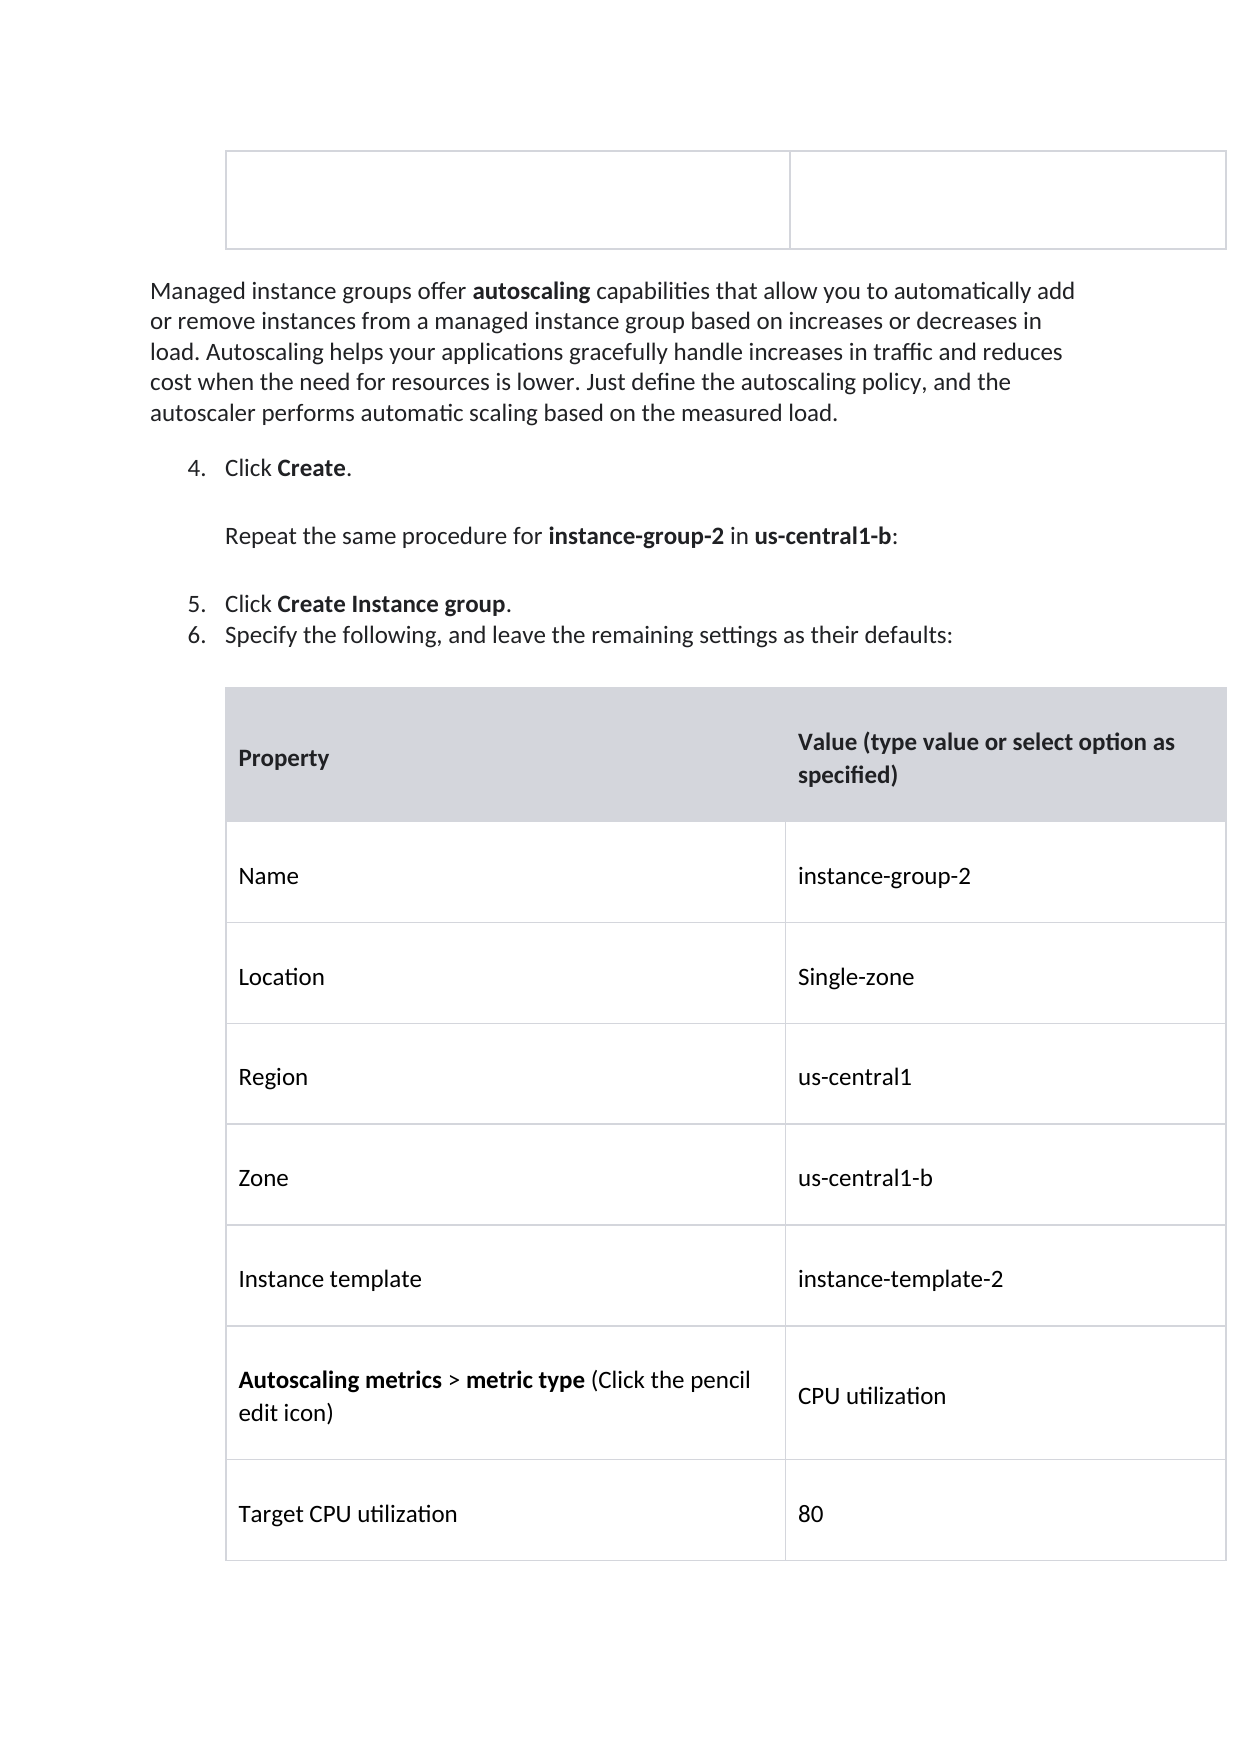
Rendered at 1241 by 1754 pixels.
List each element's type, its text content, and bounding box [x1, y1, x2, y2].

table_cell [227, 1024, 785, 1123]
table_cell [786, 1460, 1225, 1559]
list Click Create. [187, 452, 1090, 483]
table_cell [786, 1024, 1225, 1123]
list Click Create Instance group. [187, 588, 1090, 619]
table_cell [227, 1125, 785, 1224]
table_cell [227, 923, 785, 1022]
text Managed instance groups offer autoscaling capabilities that allow you to automatically add or remove instances from a managed instance group based on increases or decreases in load. Autoscaling helps your applications gracefully handle increases in traffic and reduces cost when the need for resources is lower. Just define the autoscaling policy, and the autoscaler performs automatic scaling based on the measured load. [150, 275, 1090, 427]
text Repeat the same procedure for instance-group-2 in us-central1-b: [225, 521, 1090, 551]
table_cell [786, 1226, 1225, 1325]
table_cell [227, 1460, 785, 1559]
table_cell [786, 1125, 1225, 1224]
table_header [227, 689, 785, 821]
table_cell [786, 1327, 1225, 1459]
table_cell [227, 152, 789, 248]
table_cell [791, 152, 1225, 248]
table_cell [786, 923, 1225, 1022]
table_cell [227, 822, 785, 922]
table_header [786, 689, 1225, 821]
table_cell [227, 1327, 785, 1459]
list Specify the following, and leave the remaining settings as their defaults: [187, 619, 1090, 649]
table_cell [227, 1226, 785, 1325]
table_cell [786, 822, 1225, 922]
